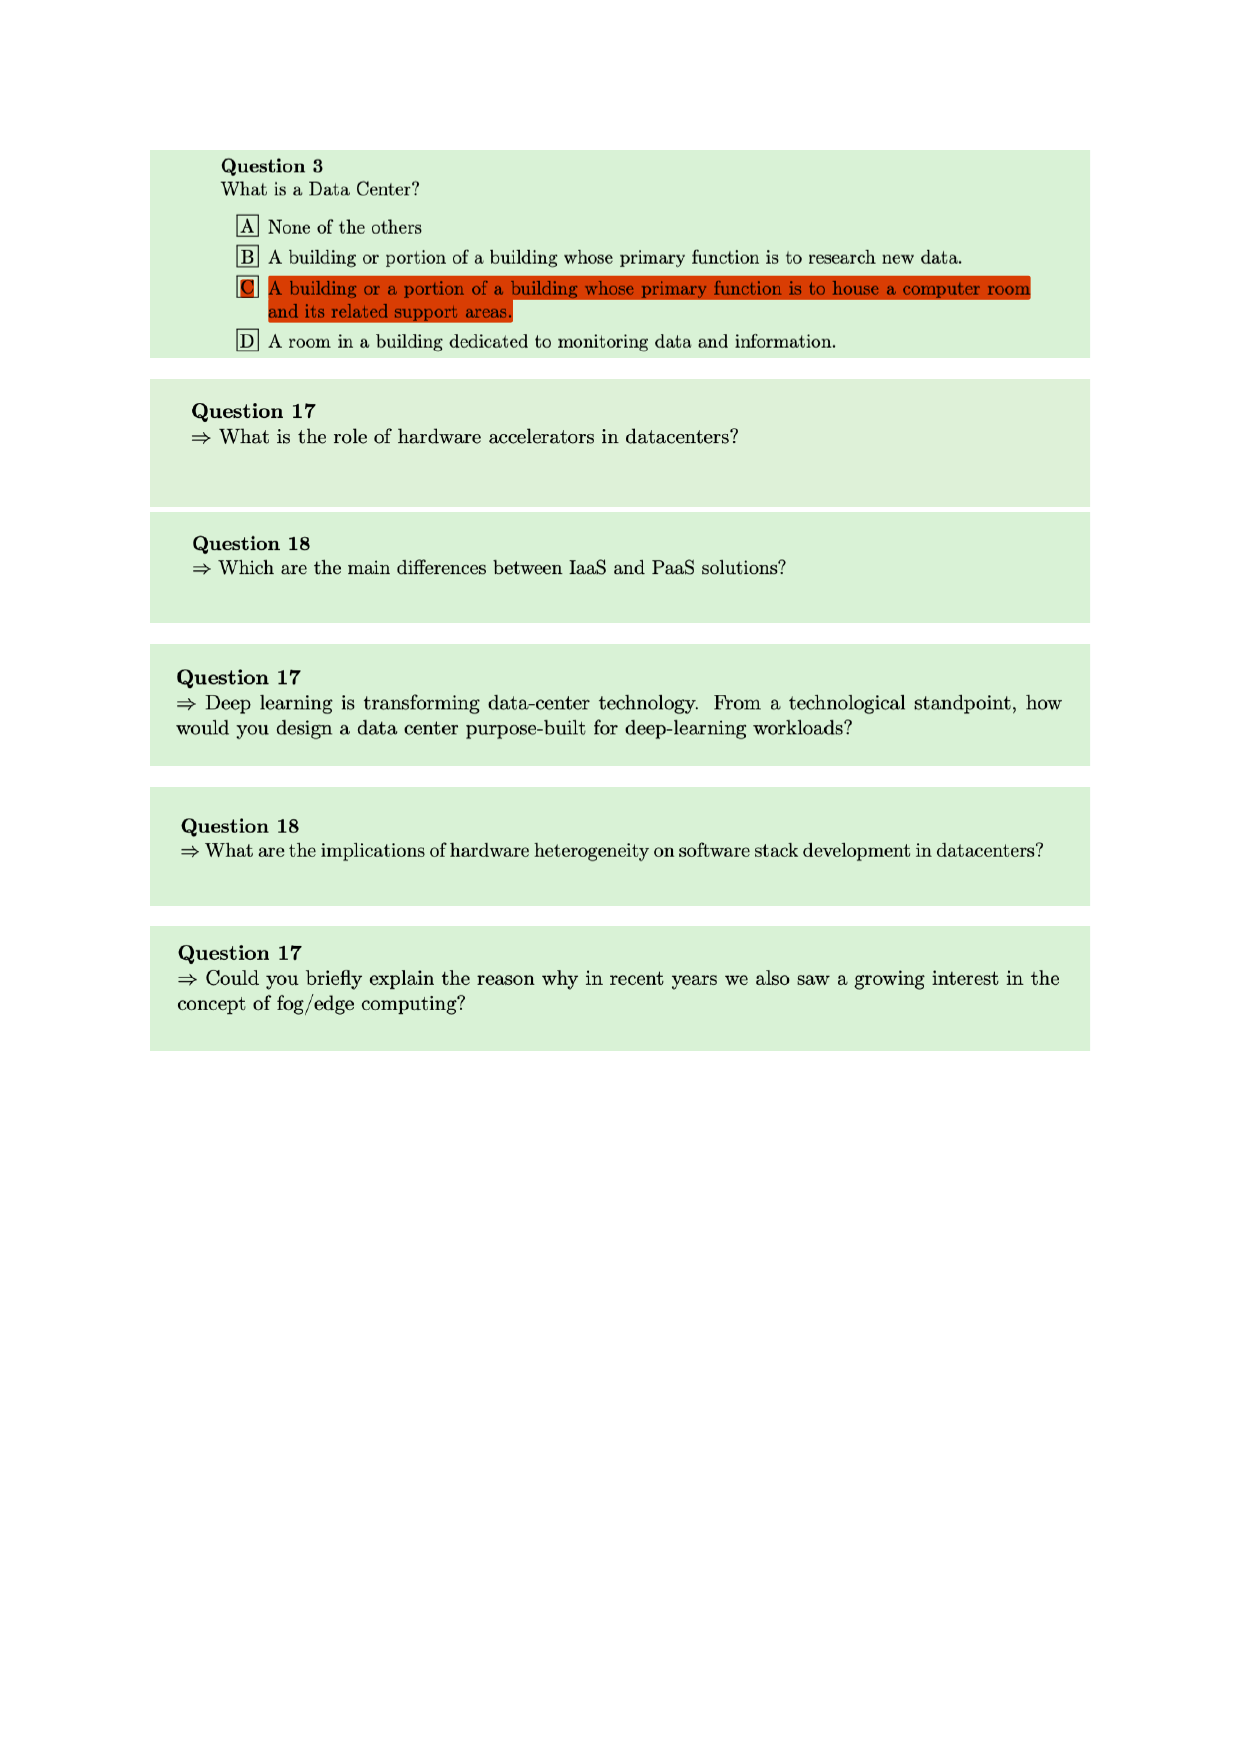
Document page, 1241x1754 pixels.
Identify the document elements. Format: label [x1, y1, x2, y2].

picture [150, 926, 1091, 1051]
picture [150, 379, 1091, 507]
picture [150, 512, 1091, 623]
picture [150, 150, 1091, 358]
picture [150, 644, 1091, 766]
picture [150, 787, 1091, 906]
